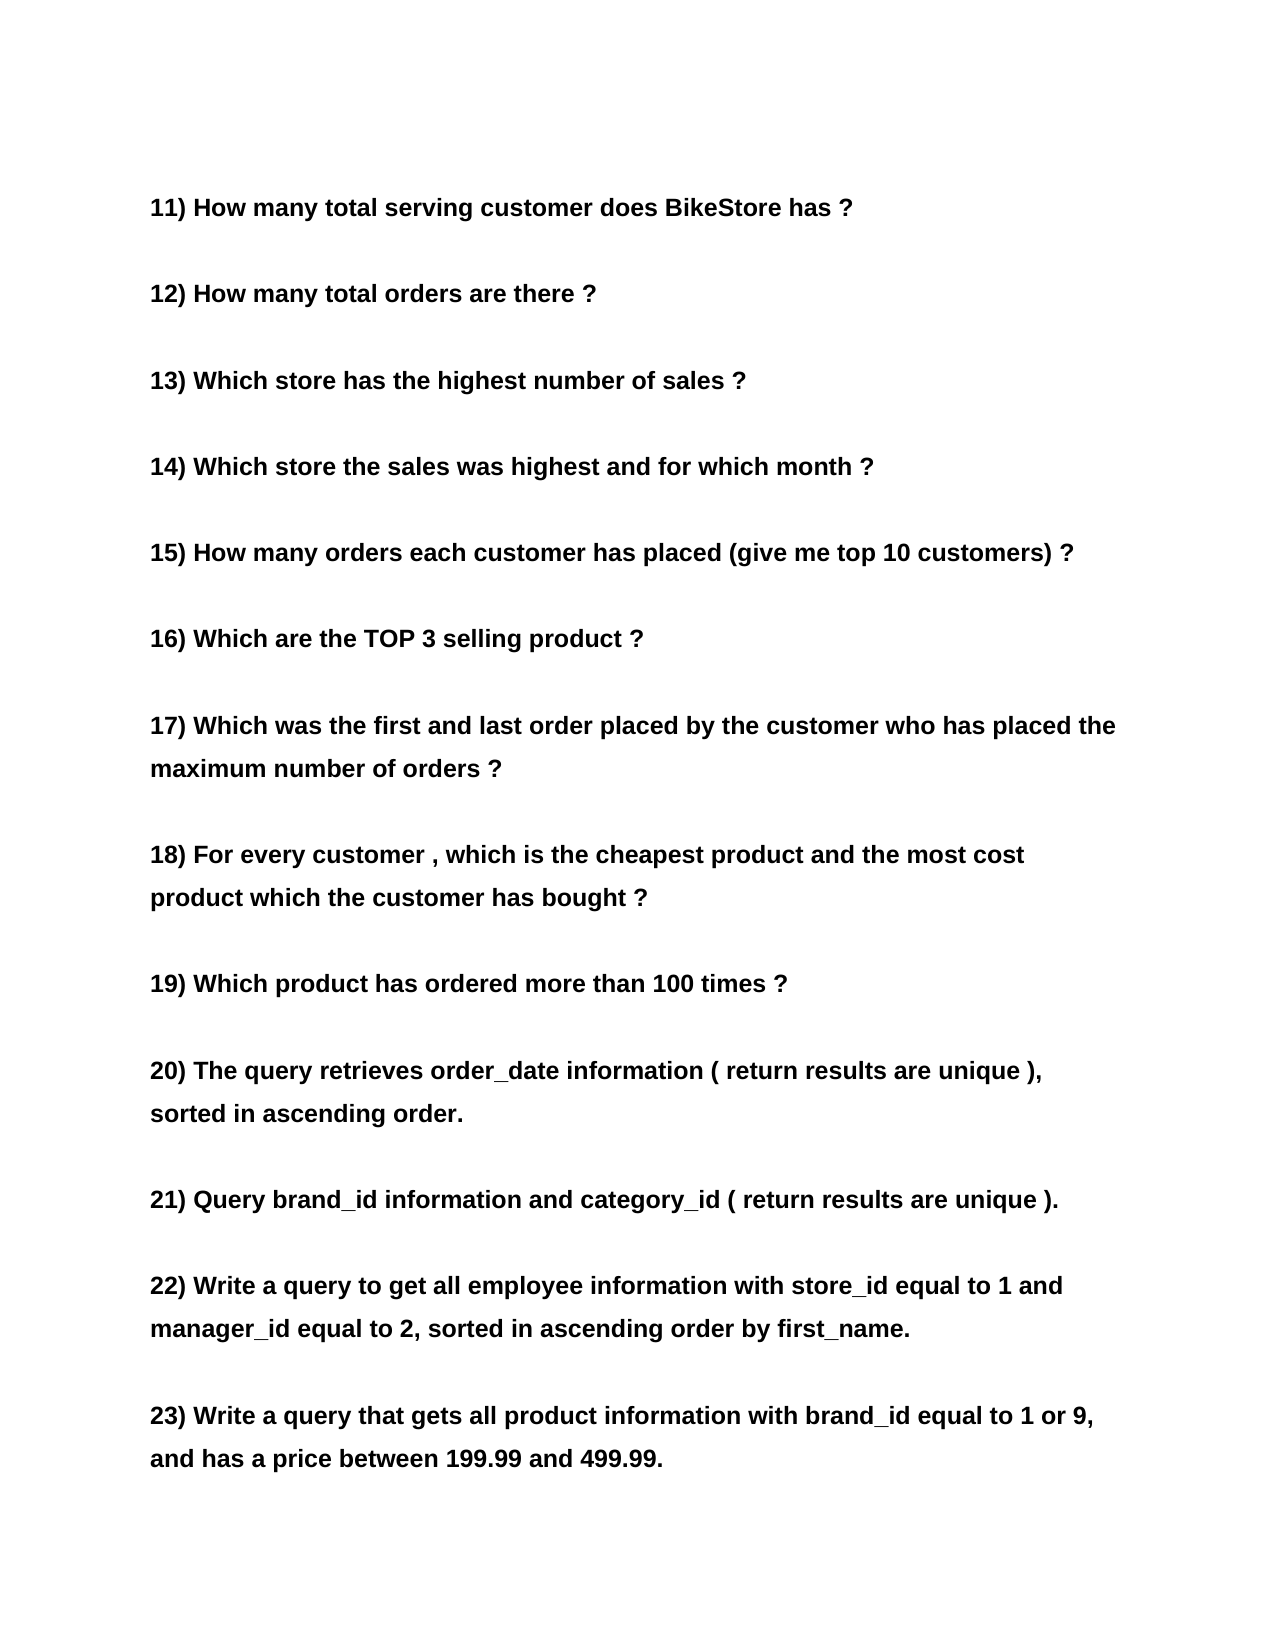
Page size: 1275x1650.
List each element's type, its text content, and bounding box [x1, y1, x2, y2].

text 20) The query retrieves order_date information ( return results are unique ), sorted in ascending order. [150, 1056, 1125, 1127]
text 21) Query brand_id information and category_id ( return results are unique ). [150, 1185, 1125, 1214]
text 13) Which store has the highest number of sales ? [150, 366, 1125, 394]
text 16) Which are the TOP 3 selling product ? [150, 624, 1125, 653]
text 17) Which was the first and last order placed by the customer who has placed the maximum number of orders ? [150, 711, 1125, 782]
text 23) Write a query that gets all product information with brand_id equal to 1 or 9, and has a price between 199.99 and 499.99. [150, 1401, 1125, 1472]
text 11) How many total serving customer does BikeStore has ? [150, 193, 1125, 222]
text 15) How many orders each customer has placed (give me top 10 customers) ? [150, 538, 1125, 567]
text 18) For every customer , which is the cheapest product and the most cost product which the customer has bought ? [150, 840, 1125, 912]
text 14) Which store the sales was highest and for which month ? [150, 452, 1125, 481]
text 22) Write a query to get all employee information with store_id equal to 1 and manager_id equal to 2, sorted in ascending order by first_name. [150, 1271, 1125, 1343]
text 19) Which product has ordered more than 100 times ? [150, 969, 1125, 998]
text 12) How many total orders are there ? [150, 279, 1125, 308]
